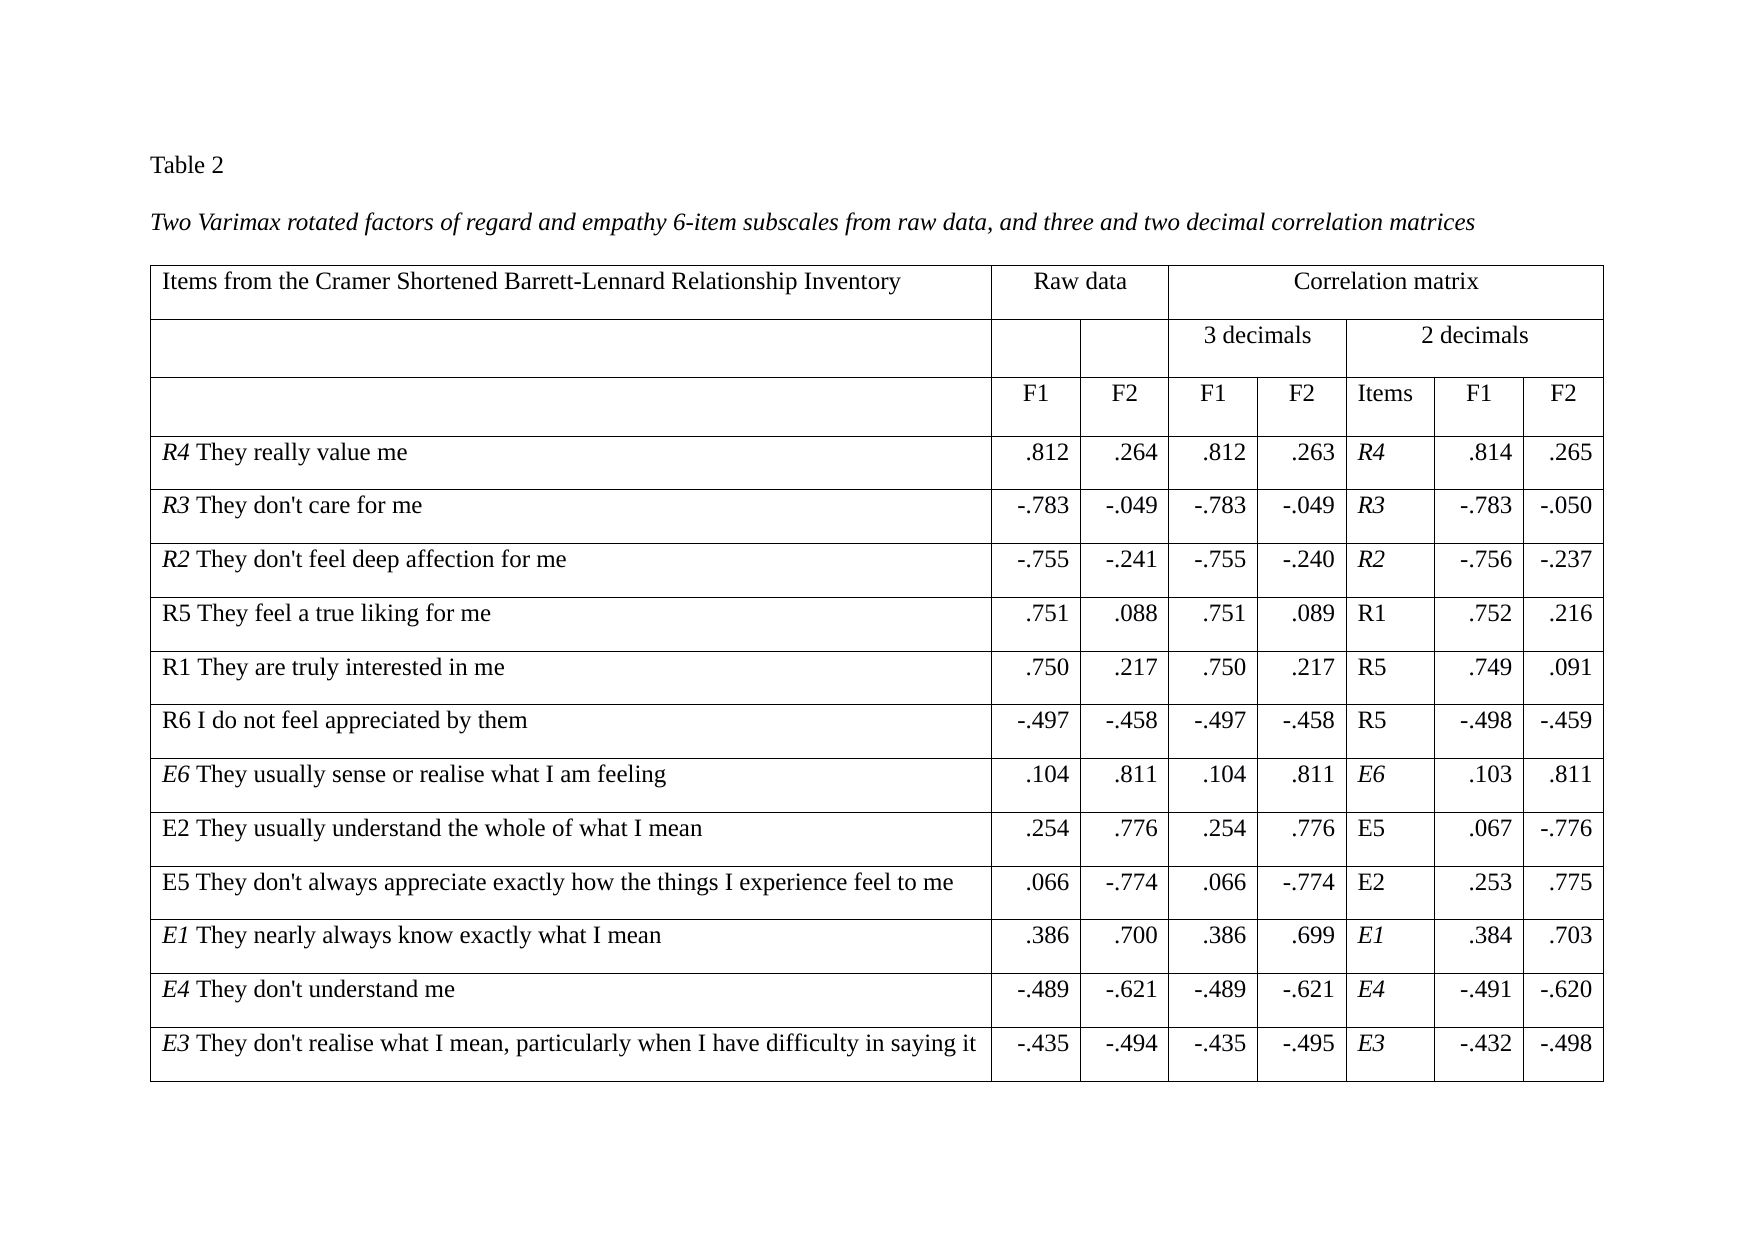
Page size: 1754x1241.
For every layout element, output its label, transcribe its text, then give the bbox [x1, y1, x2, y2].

table_cell -.495 [1258, 1028, 1346, 1081]
table_cell -.774 [1081, 867, 1168, 919]
table_cell .088 [1081, 598, 1168, 651]
table_cell -.050 [1524, 490, 1603, 543]
table_cell .254 [1169, 813, 1257, 866]
text Table 2 [150, 150, 1604, 179]
table_cell .263 [1258, 437, 1346, 489]
table_cell R5 [1347, 705, 1434, 758]
table_cell R3 They don't care for me [151, 490, 991, 543]
table_cell R3 [1347, 490, 1434, 543]
table_cell -.776 [1524, 813, 1603, 866]
table_cell -.783 [1169, 490, 1257, 543]
table_cell .751 [992, 598, 1080, 651]
table_cell .104 [992, 759, 1080, 812]
table_cell R4 They really value me [151, 437, 991, 489]
table_cell F2 [1258, 378, 1346, 436]
table_cell .253 [1435, 867, 1523, 919]
table_cell E2 [1347, 867, 1434, 919]
table_cell -.432 [1435, 1028, 1523, 1081]
table_cell -.049 [1081, 490, 1168, 543]
table_cell .812 [1169, 437, 1257, 489]
table_cell -.458 [1081, 705, 1168, 758]
table_cell -.489 [992, 974, 1080, 1027]
text Two Varimax rotated factors of regard and empathy 6-item subscales from raw data, and three and two decimal correlation matrices [150, 207, 1604, 236]
table_cell -.498 [1435, 705, 1523, 758]
table_cell .216 [1524, 598, 1603, 651]
table_cell .751 [1169, 598, 1257, 651]
table_cell -.458 [1258, 705, 1346, 758]
table_cell R1 They are truly interested in me [151, 652, 991, 704]
table_cell -.498 [1524, 1028, 1603, 1081]
table_cell E2 They usually understand the whole of what I mean [151, 813, 991, 866]
table_cell .814 [1435, 437, 1523, 489]
table_cell -.783 [992, 490, 1080, 543]
table_header Correlation matrix [1169, 266, 1603, 319]
table_cell E6 They usually sense or realise what I am feeling [151, 759, 991, 812]
table_cell .752 [1435, 598, 1523, 651]
table_cell -.435 [1169, 1028, 1257, 1081]
table_cell -.497 [1169, 705, 1257, 758]
table_cell .103 [1435, 759, 1523, 812]
table_cell .776 [1258, 813, 1346, 866]
table_cell .386 [1169, 920, 1257, 973]
table_cell .775 [1524, 867, 1603, 919]
table_cell .217 [1081, 652, 1168, 704]
table_cell .066 [1169, 867, 1257, 919]
table_cell -.494 [1081, 1028, 1168, 1081]
table_cell .217 [1258, 652, 1346, 704]
table_cell .264 [1081, 437, 1168, 489]
table_cell R5 [1347, 652, 1434, 704]
table_cell .699 [1258, 920, 1346, 973]
table_cell -.620 [1524, 974, 1603, 1027]
table_cell F2 [1081, 378, 1168, 436]
table_cell -.783 [1435, 490, 1523, 543]
table_cell .811 [1258, 759, 1346, 812]
table_cell .091 [1524, 652, 1603, 704]
table_cell R2 [1347, 544, 1434, 597]
table_cell -.435 [992, 1028, 1080, 1081]
table_cell -.459 [1524, 705, 1603, 758]
table_cell 2 decimals [1347, 320, 1603, 377]
table_cell E1 They nearly always know exactly what I mean [151, 920, 991, 973]
table_cell .700 [1081, 920, 1168, 973]
table_cell R4 [1347, 437, 1434, 489]
table_cell -.755 [1169, 544, 1257, 597]
table_cell -.774 [1258, 867, 1346, 919]
table_cell .703 [1524, 920, 1603, 973]
table_cell R2 They don't feel deep affection for me [151, 544, 991, 597]
table_cell [151, 378, 991, 436]
table_cell E4 They don't understand me [151, 974, 991, 1027]
table_cell F1 [992, 378, 1080, 436]
table_cell .384 [1435, 920, 1523, 973]
table_cell [151, 320, 991, 377]
table_header Raw data [992, 266, 1168, 319]
table_cell .254 [992, 813, 1080, 866]
table_cell Items [1347, 378, 1434, 436]
table_cell R6 I do not feel appreciated by them [151, 705, 991, 758]
table_cell -.756 [1435, 544, 1523, 597]
table_cell .812 [992, 437, 1080, 489]
table_cell E3 [1347, 1028, 1434, 1081]
table_cell E1 [1347, 920, 1434, 973]
table_cell .104 [1169, 759, 1257, 812]
table_cell -.241 [1081, 544, 1168, 597]
table_cell .811 [1081, 759, 1168, 812]
table_header Items from the Cramer Shortened Barrett-Lennard Relationship Inventory [151, 266, 991, 319]
table_cell .811 [1524, 759, 1603, 812]
table_cell -.621 [1081, 974, 1168, 1027]
table_cell .750 [992, 652, 1080, 704]
table_cell R5 They feel a true liking for me [151, 598, 991, 651]
table_cell 3 decimals [1169, 320, 1346, 377]
table_cell [992, 320, 1080, 377]
table_cell .067 [1435, 813, 1523, 866]
table_cell E5 [1347, 813, 1434, 866]
table_cell .089 [1258, 598, 1346, 651]
table_cell E6 [1347, 759, 1434, 812]
table_cell -.621 [1258, 974, 1346, 1027]
table_cell -.489 [1169, 974, 1257, 1027]
table_cell -.240 [1258, 544, 1346, 597]
table_cell [1081, 320, 1168, 377]
table_cell E5 They don't always appreciate exactly how the things I experience feel to me [151, 867, 991, 919]
table_cell .776 [1081, 813, 1168, 866]
table_cell .750 [1169, 652, 1257, 704]
table_cell .749 [1435, 652, 1523, 704]
table_cell F2 [1524, 378, 1603, 436]
table_cell E3 They don't realise what I mean, particularly when I have difficulty in saying it [151, 1028, 991, 1081]
table_cell E4 [1347, 974, 1434, 1027]
table_cell F1 [1169, 378, 1257, 436]
table_cell -.237 [1524, 544, 1603, 597]
table_cell F1 [1435, 378, 1523, 436]
table_cell .265 [1524, 437, 1603, 489]
table_cell R1 [1347, 598, 1434, 651]
table_cell -.049 [1258, 490, 1346, 543]
table_cell .066 [992, 867, 1080, 919]
table_cell -.491 [1435, 974, 1523, 1027]
table_cell -.497 [992, 705, 1080, 758]
table_cell .386 [992, 920, 1080, 973]
table_cell -.755 [992, 544, 1080, 597]
